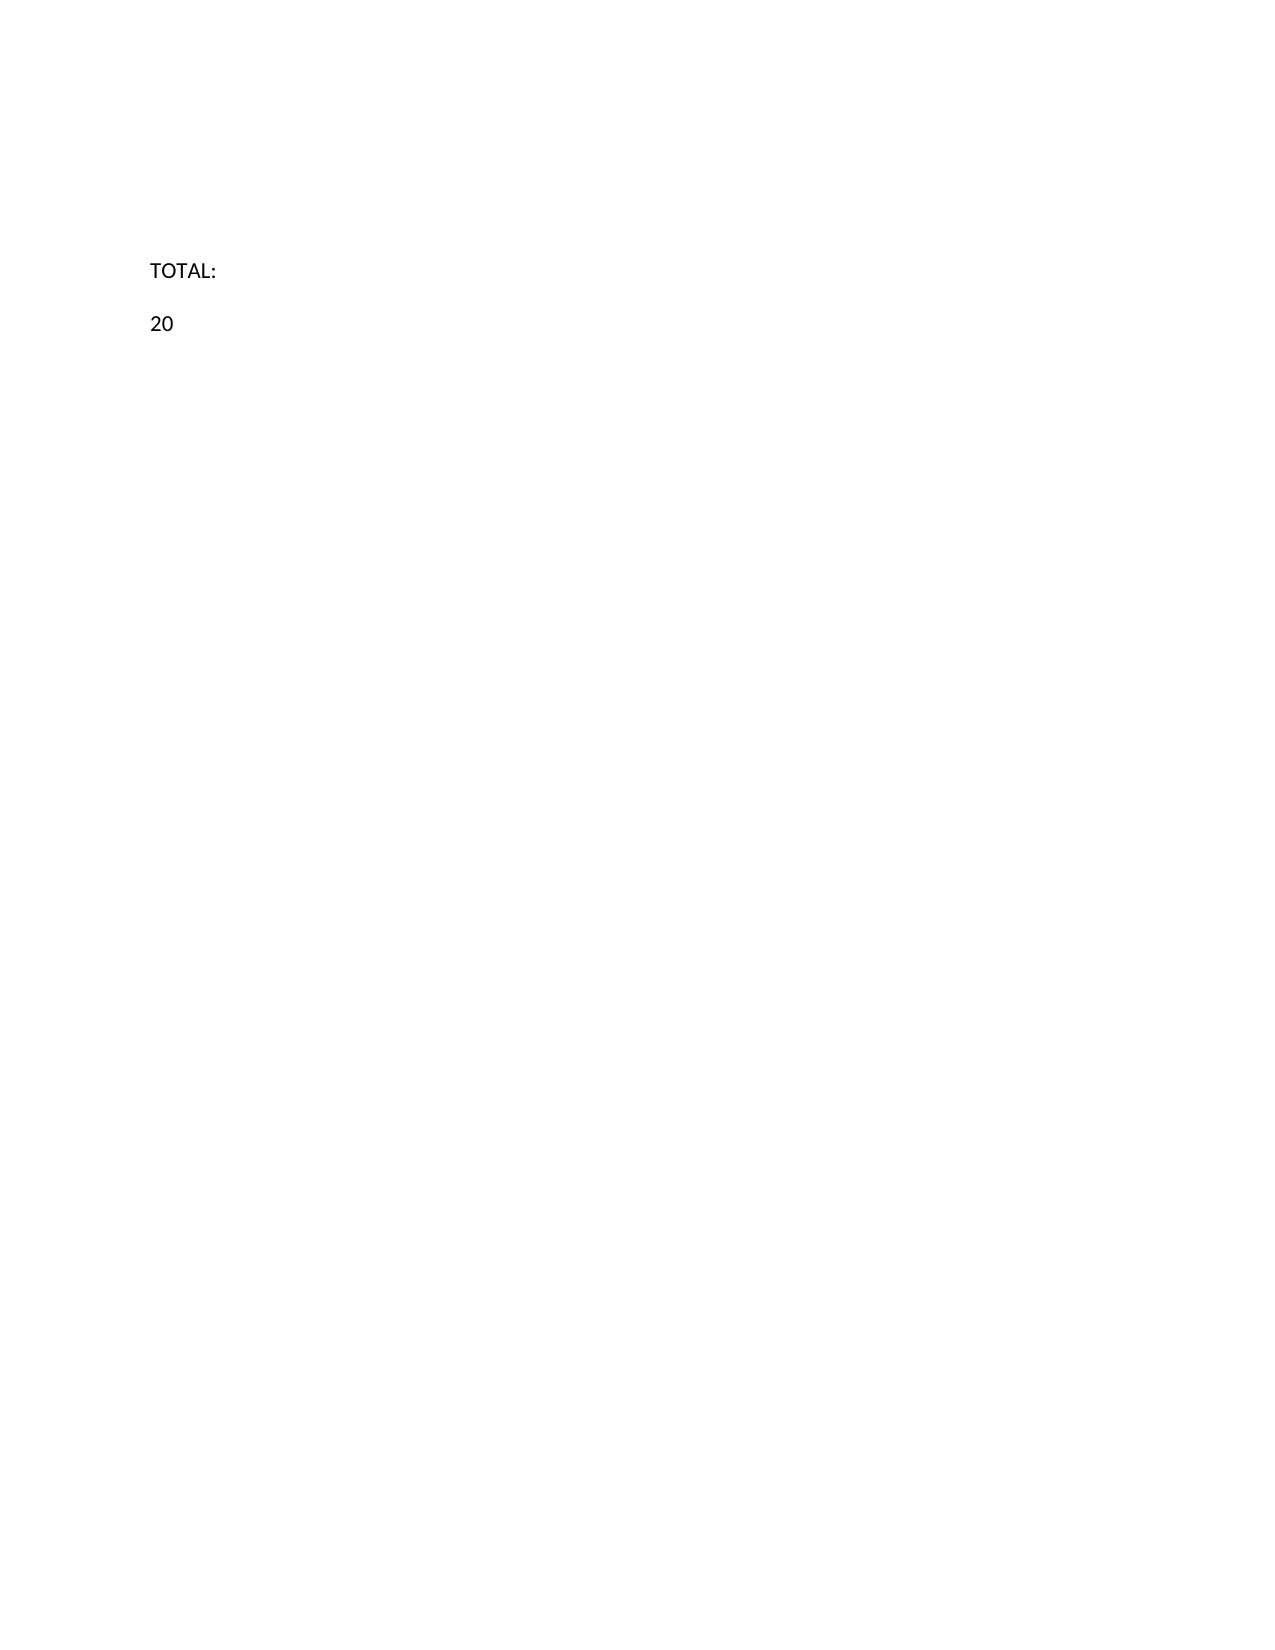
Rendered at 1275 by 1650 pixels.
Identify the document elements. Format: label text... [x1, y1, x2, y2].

text TOTAL: [150, 256, 1125, 284]
text 20 [150, 309, 1125, 337]
